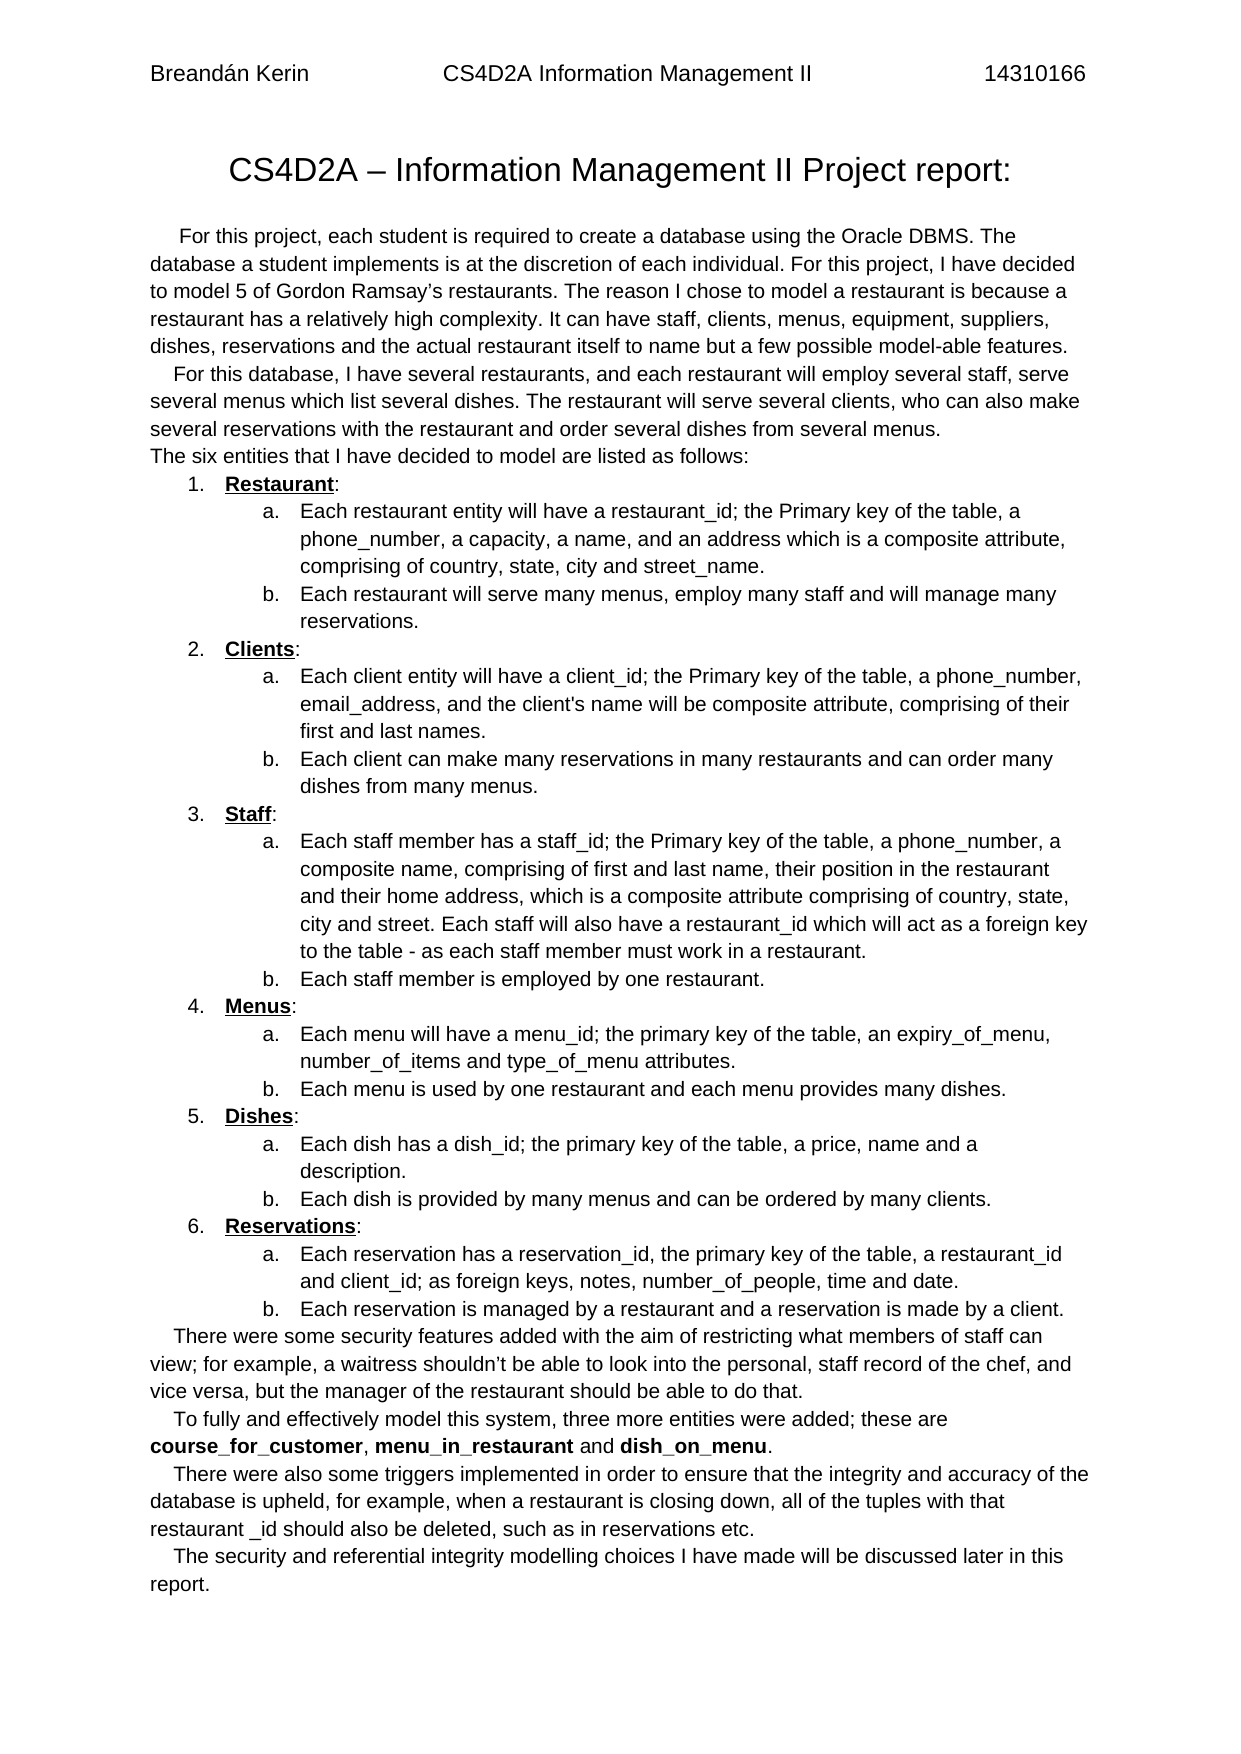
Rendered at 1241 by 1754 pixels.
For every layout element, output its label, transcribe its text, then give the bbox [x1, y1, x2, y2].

list Each reservation is managed by a restaurant and a reservation is made by a client. [262, 1297, 1090, 1321]
list Each staff member has a staff_id; the Primary key of the table, a phone_number, a composite name, comprising of first and last name, their position in the restaurant and their home address, which is a composite attribute comprising of country, state, city and street. Each staff will also have a restaurant_id which will act as a foreign key to the table - as each staff member must work in a restaurant. [262, 829, 1090, 963]
text There were also some triggers implemented in order to ensure that the integrity and accuracy of the database is upheld, for example, when a restaurant is closing down, all of the tuples with that restaurant _id should also be deleted, such as in reservations etc. [150, 1462, 1090, 1541]
list Menus: [187, 994, 1090, 1018]
text There were some security features added with the aim of restricting what members of staff can view; for example, a waitress shouldn’t be able to look into the personal, staff record of the chef, and vice versa, but the manager of the restaurant should be able to do that. [150, 1324, 1090, 1403]
list Staff: [187, 802, 1090, 826]
list Each dish has a dish_id; the primary key of the table, a price, name and a description. [262, 1132, 1090, 1183]
text To fully and effectively model this system, three more entities were added; these are course_for_customer, menu_in_restaurant and dish_on_menu. [150, 1407, 1090, 1458]
text For this project, each student is required to create a database using the Oracle DBMS. The database a student implements is at the discretion of each individual. For this project, I have decided to model 5 of Gordon Ramsay’s restaurants. The reason I chose to model a restaurant is because a restaurant has a relatively high complexity. It can have staff, clients, menus, equipment, suppliers, dishes, reservations and the actual restaurant itself to name but a few possible model-able features. [150, 224, 1090, 358]
list Each menu is used by one restaurant and each menu provides many dishes. [262, 1077, 1090, 1101]
list Each restaurant entity will have a restaurant_id; the Primary key of the table, a phone_number, a capacity, a name, and an address which is a composite attribute, comprising of country, state, city and street_name. [262, 499, 1090, 578]
list Restaurant: [187, 472, 1090, 496]
list Each restaurant will serve many menus, employ many staff and will manage many reservations. [262, 582, 1090, 633]
text CS4D2A – Information Management II Project report: [150, 150, 1090, 188]
list Each client can make many reservations in many restaurants and can order many dishes from many menus. [262, 747, 1090, 798]
list Reservations: [187, 1214, 1090, 1238]
text For this database, I have several restaurants, and each restaurant will employ several staff, serve several menus which list several dishes. The restaurant will serve several clients, who can also make several reservations with the restaurant and order several dishes from several menus. [150, 362, 1090, 441]
list Clients: [187, 637, 1090, 661]
text The security and referential integrity modelling choices I have made will be discussed later in this report. [150, 1544, 1090, 1596]
list Dishes: [187, 1104, 1090, 1128]
text The six entities that I have decided to model are listed as follows: [150, 444, 1090, 468]
list Each menu will have a menu_id; the primary key of the table, an expiry_of_menu, number_of_items and type_of_menu attributes. [262, 1022, 1090, 1073]
list Each reservation has a reservation_id, the primary key of the table, a restaurant_id and client_id; as foreign keys, notes, number_of_people, time and date. [262, 1242, 1090, 1293]
list Each client entity will have a client_id; the Primary key of the table, a phone_number, email_address, and the client's name will be composite attribute, comprising of their first and last names. [262, 664, 1090, 743]
list Each dish is provided by many menus and can be ordered by many clients. [262, 1187, 1090, 1211]
list Each staff member is employed by one restaurant. [262, 967, 1090, 991]
